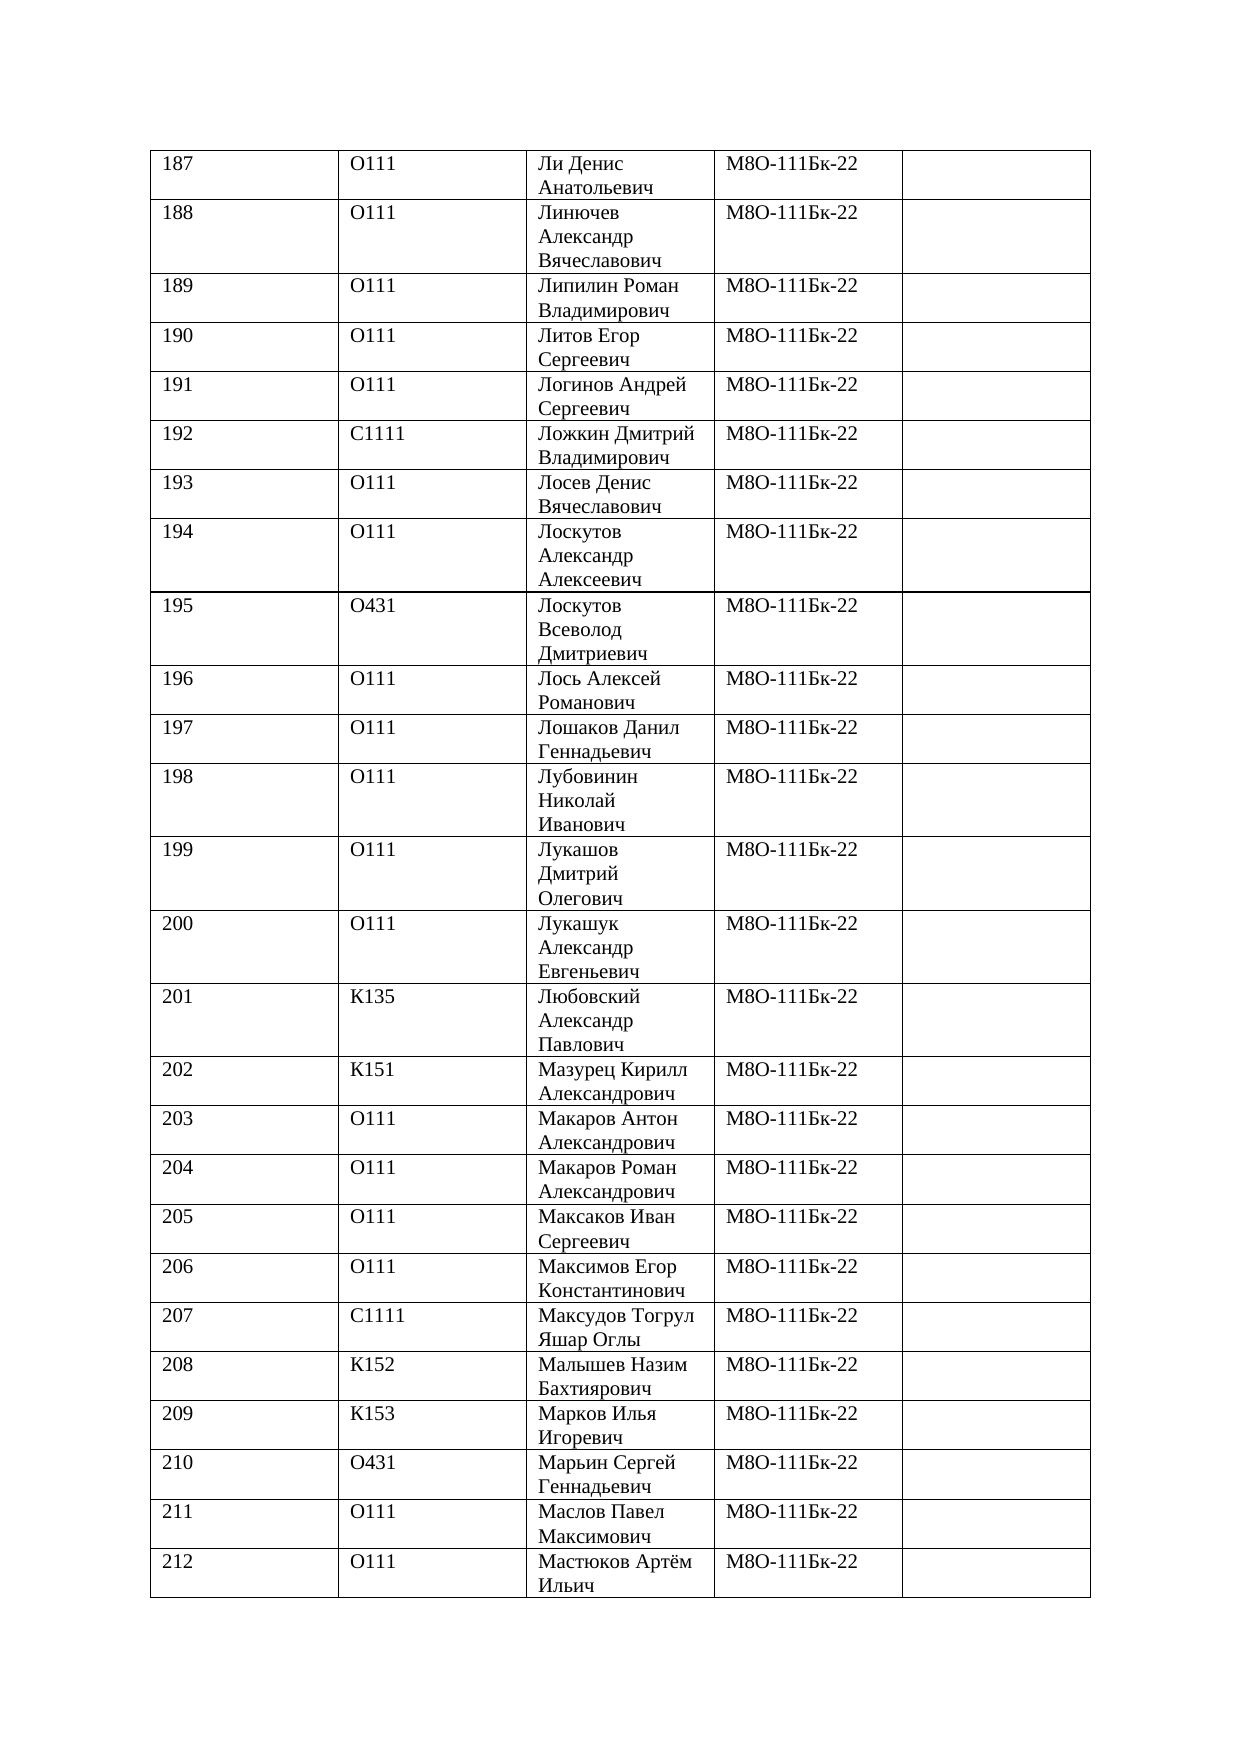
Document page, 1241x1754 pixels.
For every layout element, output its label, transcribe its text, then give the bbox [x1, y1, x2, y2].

table_cell М8О-111Бк-22 [715, 1303, 902, 1351]
table_cell [903, 715, 1090, 763]
table_cell М8О-111Бк-22 [715, 837, 902, 909]
table_cell [903, 323, 1090, 371]
table_cell 207 [151, 1303, 338, 1351]
table_cell [903, 151, 1090, 199]
table_cell 194 [151, 519, 338, 591]
table_cell [903, 764, 1090, 836]
table_cell [903, 984, 1090, 1056]
table_cell К151 [339, 1057, 526, 1105]
table_cell [903, 837, 1090, 909]
table_cell 200 [151, 911, 338, 983]
table_cell [903, 1057, 1090, 1105]
table_cell 211 [151, 1500, 338, 1548]
table_cell Максаков Иван Сергеевич [527, 1205, 714, 1253]
table_cell М8О-111Бк-22 [715, 372, 902, 420]
table_cell [903, 1155, 1090, 1203]
table_cell [903, 1352, 1090, 1400]
table_cell [903, 666, 1090, 714]
table_cell 206 [151, 1254, 338, 1302]
table_cell М8О-111Бк-22 [715, 323, 902, 371]
table_cell Лоскутов Александр Алексеевич [527, 519, 714, 591]
table_cell [903, 1401, 1090, 1449]
table_cell К152 [339, 1352, 526, 1400]
table_cell [903, 519, 1090, 591]
table_cell О431 [339, 593, 526, 665]
table_cell О111 [339, 1106, 526, 1154]
table_cell М8О-111Бк-22 [715, 274, 902, 322]
table_cell [903, 470, 1090, 518]
table_cell М8О-111Бк-22 [715, 593, 902, 665]
table_cell 204 [151, 1155, 338, 1203]
table_cell М8О-111Бк-22 [715, 470, 902, 518]
table_cell М8О-111Бк-22 [715, 1254, 902, 1302]
table_cell [903, 1254, 1090, 1302]
table_cell О431 [339, 1450, 526, 1498]
table_cell М8О-111Бк-22 [715, 1450, 902, 1498]
table_cell М8О-111Бк-22 [715, 421, 902, 469]
table_cell О111 [339, 1205, 526, 1253]
table_cell Ложкин Дмитрий Владимирович [527, 421, 714, 469]
table_cell 191 [151, 372, 338, 420]
table_cell О111 [339, 715, 526, 763]
table_cell 209 [151, 1401, 338, 1449]
table_cell М8О-111Бк-22 [715, 151, 902, 199]
table_cell Макаров Антон Александрович [527, 1106, 714, 1154]
table_cell 212 [151, 1549, 338, 1597]
table_cell [903, 274, 1090, 322]
table_cell 208 [151, 1352, 338, 1400]
table_cell 192 [151, 421, 338, 469]
table_cell 198 [151, 764, 338, 836]
table_cell О111 [339, 519, 526, 591]
table_cell М8О-111Бк-22 [715, 1155, 902, 1203]
table_cell О111 [339, 470, 526, 518]
table_cell 189 [151, 274, 338, 322]
table_cell Мазурец Кирилл Александрович [527, 1057, 714, 1105]
table_cell 196 [151, 666, 338, 714]
table_cell Лукашов Дмитрий Олегович [527, 837, 714, 909]
table_cell М8О-111Бк-22 [715, 911, 902, 983]
table_cell [903, 421, 1090, 469]
table_cell Литов Егор Сергеевич [527, 323, 714, 371]
table_cell О111 [339, 372, 526, 420]
table_cell М8О-111Бк-22 [715, 715, 902, 763]
table_cell Линючев Александр Вячеславович [527, 200, 714, 272]
table_cell [903, 1106, 1090, 1154]
table_cell О111 [339, 1254, 526, 1302]
table_cell Логинов Андрей Сергеевич [527, 372, 714, 420]
table_cell 187 [151, 151, 338, 199]
table_cell М8О-111Бк-22 [715, 1106, 902, 1154]
table_cell О111 [339, 666, 526, 714]
table_cell [903, 1205, 1090, 1253]
table_cell М8О-111Бк-22 [715, 666, 902, 714]
table_cell 205 [151, 1205, 338, 1253]
table_cell Марков Илья Игоревич [527, 1401, 714, 1449]
table_cell М8О-111Бк-22 [715, 1205, 902, 1253]
table_cell М8О-111Бк-22 [715, 1500, 902, 1548]
table_cell О111 [339, 274, 526, 322]
table_cell Маслов Павел Максимович [527, 1500, 714, 1548]
table_cell 202 [151, 1057, 338, 1105]
table_cell [903, 200, 1090, 272]
table_cell Лоскутов Всеволод Дмитриевич [527, 593, 714, 665]
table_cell Мастюков Артём Ильич [527, 1549, 714, 1597]
table_cell [903, 1450, 1090, 1498]
table_cell [903, 593, 1090, 665]
table_cell Ли Денис Анатольевич [527, 151, 714, 199]
table_cell О111 [339, 764, 526, 836]
table_cell О111 [339, 200, 526, 272]
table_cell 195 [151, 593, 338, 665]
table_cell Марьин Сергей Геннадьевич [527, 1450, 714, 1498]
table_cell М8О-111Бк-22 [715, 984, 902, 1056]
table_cell М8О-111Бк-22 [715, 764, 902, 836]
table_cell 199 [151, 837, 338, 909]
table_cell 203 [151, 1106, 338, 1154]
table_cell 190 [151, 323, 338, 371]
table_cell Лосев Денис Вячеславович [527, 470, 714, 518]
table_cell Лось Алексей Романович [527, 666, 714, 714]
table_cell Любовский Александр Павлович [527, 984, 714, 1056]
table_cell Липилин Роман Владимирович [527, 274, 714, 322]
table_cell М8О-111Бк-22 [715, 200, 902, 272]
table_cell Макаров Роман Александрович [527, 1155, 714, 1203]
table_cell [903, 1303, 1090, 1351]
table_cell О111 [339, 1155, 526, 1203]
table_cell 197 [151, 715, 338, 763]
table_cell 188 [151, 200, 338, 272]
table_cell [903, 372, 1090, 420]
table_cell Лубовинин Николай Иванович [527, 764, 714, 836]
table_cell Лукашук Александр Евгеньевич [527, 911, 714, 983]
table_cell [903, 1500, 1090, 1548]
table_cell М8О-111Бк-22 [715, 519, 902, 591]
table_cell О111 [339, 837, 526, 909]
table_cell О111 [339, 1549, 526, 1597]
table_cell Малышев Назим Бахтиярович [527, 1352, 714, 1400]
table_cell Лошаков Данил Геннадьевич [527, 715, 714, 763]
table_cell С1111 [339, 421, 526, 469]
table_cell К135 [339, 984, 526, 1056]
table_cell О111 [339, 1500, 526, 1548]
table_cell 210 [151, 1450, 338, 1498]
table_cell О111 [339, 151, 526, 199]
table_cell [903, 1549, 1090, 1597]
table_cell К153 [339, 1401, 526, 1449]
table_cell [903, 911, 1090, 983]
table_cell М8О-111Бк-22 [715, 1401, 902, 1449]
table_cell О111 [339, 911, 526, 983]
table_cell М8О-111Бк-22 [715, 1057, 902, 1105]
table_cell Максудов Тогрул Яшар Оглы [527, 1303, 714, 1351]
table_cell Максимов Егор Константинович [527, 1254, 714, 1302]
table_cell 201 [151, 984, 338, 1056]
table_cell 193 [151, 470, 338, 518]
table_cell С1111 [339, 1303, 526, 1351]
table_cell М8О-111Бк-22 [715, 1352, 902, 1400]
table_cell О111 [339, 323, 526, 371]
table_cell М8О-111Бк-22 [715, 1549, 902, 1597]
